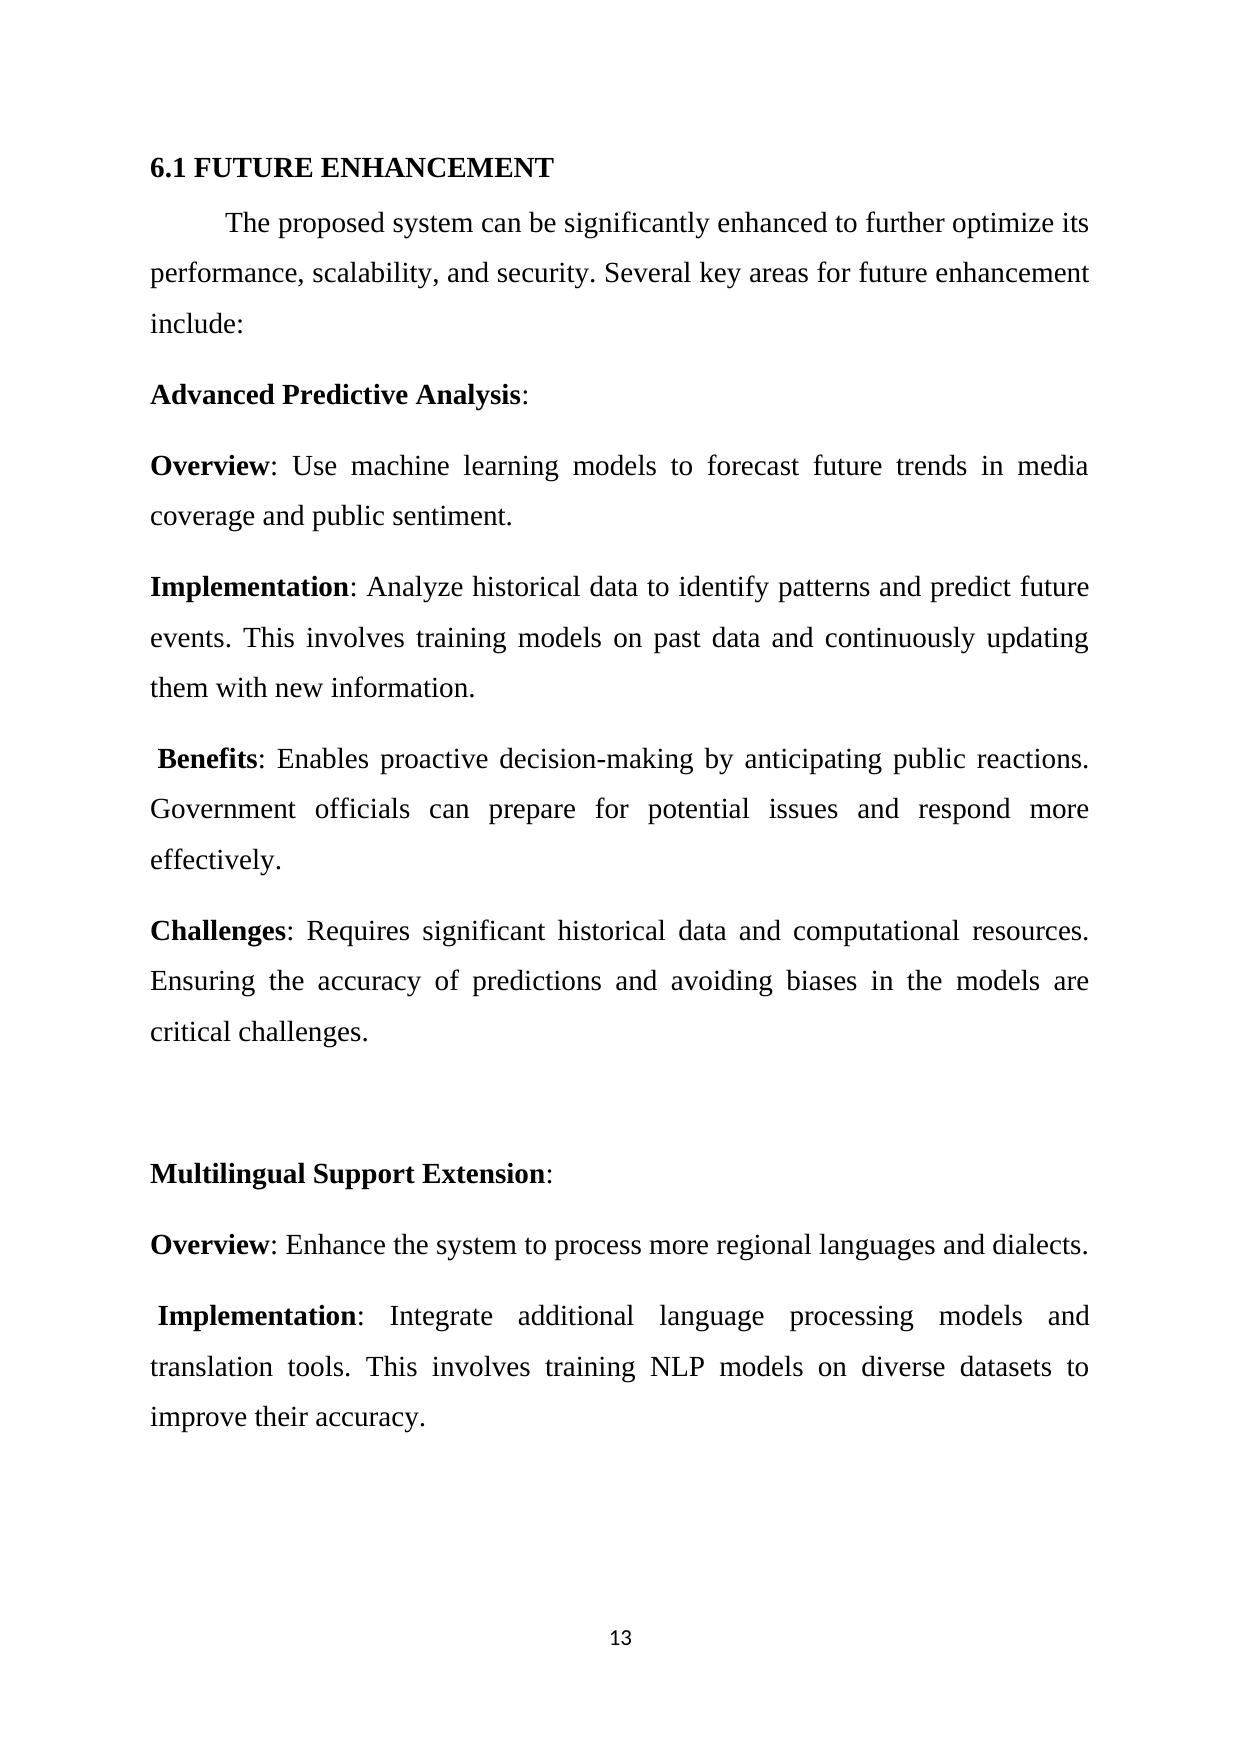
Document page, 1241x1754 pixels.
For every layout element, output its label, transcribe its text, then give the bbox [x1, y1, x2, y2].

text The proposed system can be significantly enhanced to further optimize its performance, scalability, and security. Several key areas for future enhancement include: [150, 205, 1090, 339]
text Implementation: Integrate additional language processing models and translation tools. This involves training NLP models on diverse datasets to improve their accuracy. [150, 1298, 1090, 1432]
text 6.1 FUTURE ENHANCEMENT [150, 150, 1090, 183]
text Multilingual Support Extension: [150, 1156, 1090, 1189]
text Overview: Use machine learning models to forecast future trends in media coverage and public sentiment. [150, 448, 1090, 532]
text Advanced Predictive Analysis: [150, 377, 1090, 411]
text Benefits: Enables proactive decision-making by anticipating public reactions. Government officials can prepare for potential issues and respond more effectively. [150, 741, 1090, 876]
text Challenges: Requires significant historical data and computational resources. Ensuring the accuracy of predictions and avoiding biases in the models are critical challenges. [150, 913, 1090, 1047]
text Implementation: Analyze historical data to identify patterns and predict future events. This involves training models on past data and continuously updating them with new information. [150, 569, 1090, 704]
text Overview: Enhance the system to process more regional languages and dialects. [150, 1227, 1090, 1261]
